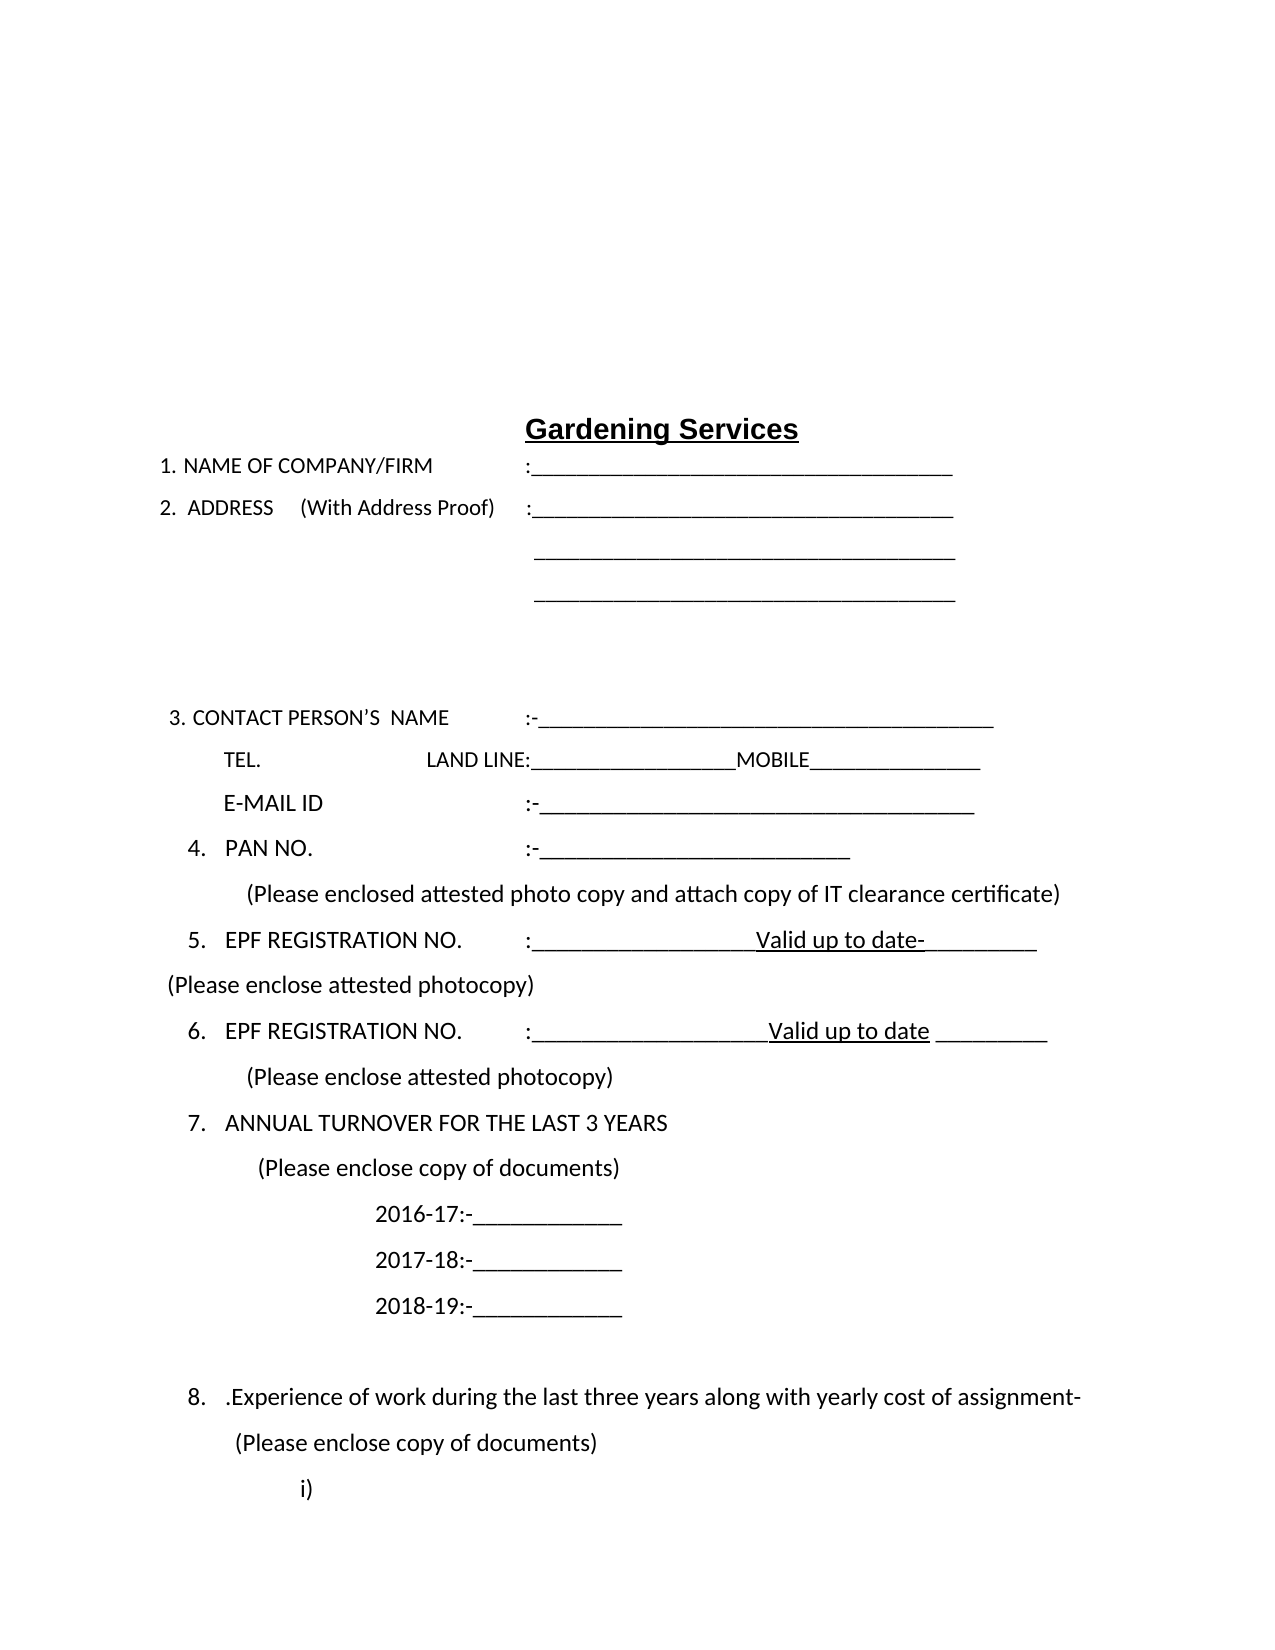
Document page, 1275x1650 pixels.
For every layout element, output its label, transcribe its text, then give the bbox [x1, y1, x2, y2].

list NAME OF COMPANY/FIRM :_____________________________________ [159, 451, 1125, 479]
text (Please enclose attested photocopy) [150, 970, 1125, 1000]
list EPF REGISTRATION NO. :___________________Valid up to date _________ [187, 1015, 1125, 1046]
text Gardening Services [450, 412, 1125, 446]
text 2016-17:-____________ [375, 1198, 1125, 1229]
text 2017-18:-____________ [375, 1244, 1125, 1274]
text (Please enclosed attested photo copy and attach copy of IT clearance certificate) [150, 878, 1125, 909]
list ANNUAL TURNOVER FOR THE LAST 3 YEARS [187, 1107, 1125, 1137]
list .Experience of work during the last three years along with yearly cost of assignment- [187, 1381, 1125, 1412]
list _____________________________________ [225, 577, 1125, 605]
list _____________________________________ [225, 535, 1125, 563]
list PAN NO. :-_________________________ [187, 832, 1125, 863]
text (Please enclose copy of documents) [150, 1427, 1125, 1457]
list CONTACT PERSON’S NAME :-________________________________________ [169, 703, 1125, 731]
text TEL. LAND LINE:__________________MOBILE_______________ [187, 745, 1125, 773]
text E-MAIL ID :-___________________________________ [150, 787, 1125, 817]
list EPF REGISTRATION NO. :__________________Valid up to date-_________ [187, 924, 1125, 954]
text i) [150, 1473, 1125, 1503]
text (Please enclose copy of documents) [150, 1153, 1125, 1183]
text (Please enclose attested photocopy) [150, 1061, 1125, 1092]
text 2018-19:-____________ [375, 1290, 1125, 1320]
list ADDRESS (With Address Proof) :_____________________________________ [159, 493, 1125, 521]
